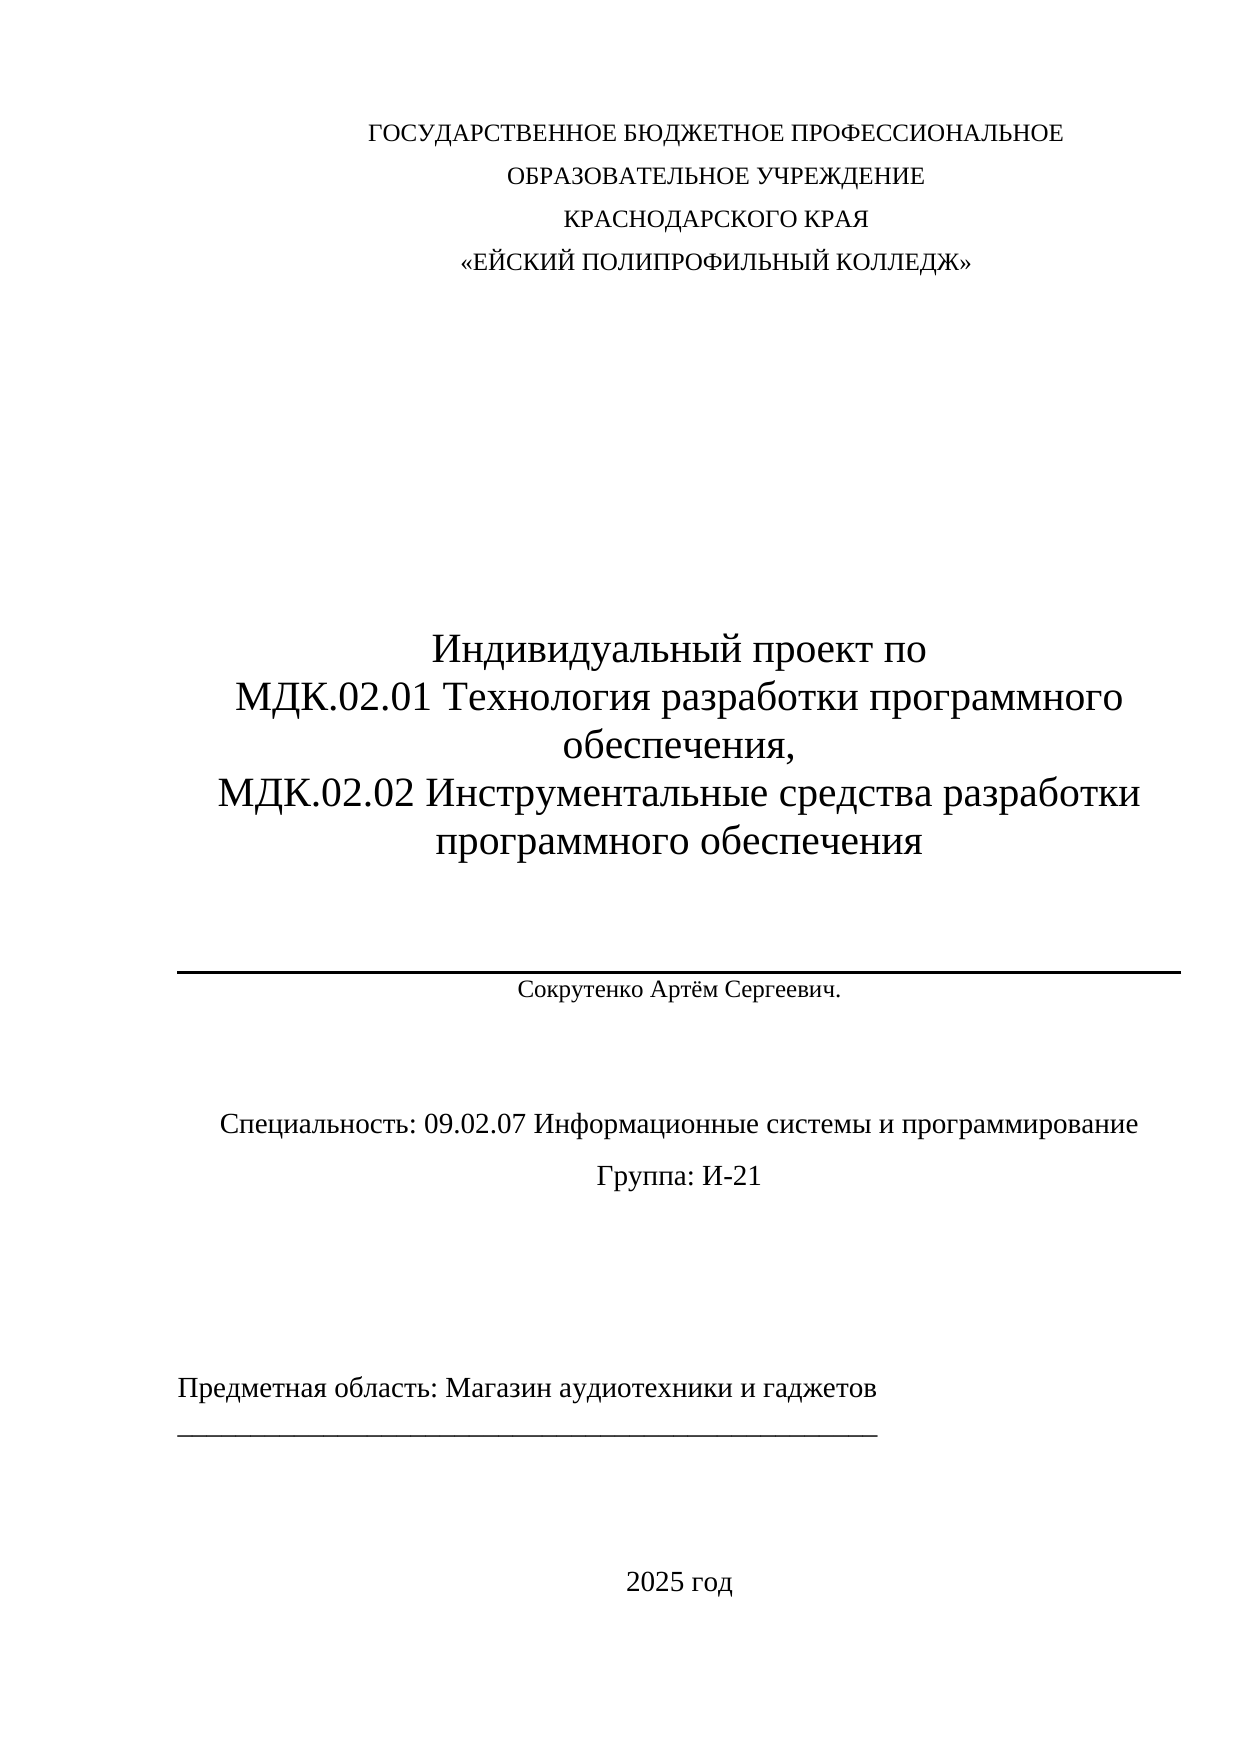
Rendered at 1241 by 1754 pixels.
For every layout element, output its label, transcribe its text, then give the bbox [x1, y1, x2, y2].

text МДК.02.01 Технология разработки программного обеспечения, [177, 672, 1181, 767]
text Предметная область: Магазин аудиотехники и гаджетов ________________________________________________ [177, 1370, 1181, 1439]
text Сокрутенко Артём Сергеевич. [177, 974, 1181, 1003]
text Специальность: 09.02.07 Информационные системы и программирование [177, 1106, 1181, 1139]
text 2025 год [177, 1564, 1181, 1598]
text Группа: И-21 [177, 1158, 1181, 1192]
text МДК.02.02 Инструментальные средства разработки программного обеспечения [177, 767, 1181, 863]
text ГОСУДАРСТВЕННОЕ БЮДЖЕТНОЕ ПРОФЕССИОНАЛЬНОЕ [177, 118, 1181, 147]
text ОБРАЗОВАТЕЛЬНОЕ УЧРЕЖДЕНИЕ [177, 161, 1181, 190]
text КРАСНОДАРСКОГО КРАЯ [177, 204, 1181, 233]
text Индивидуальный проект по [177, 624, 1181, 672]
text «ЕЙСКИЙ ПОЛИПРОФИЛЬНЫЙ КОЛЛЕДЖ» [177, 247, 1181, 276]
